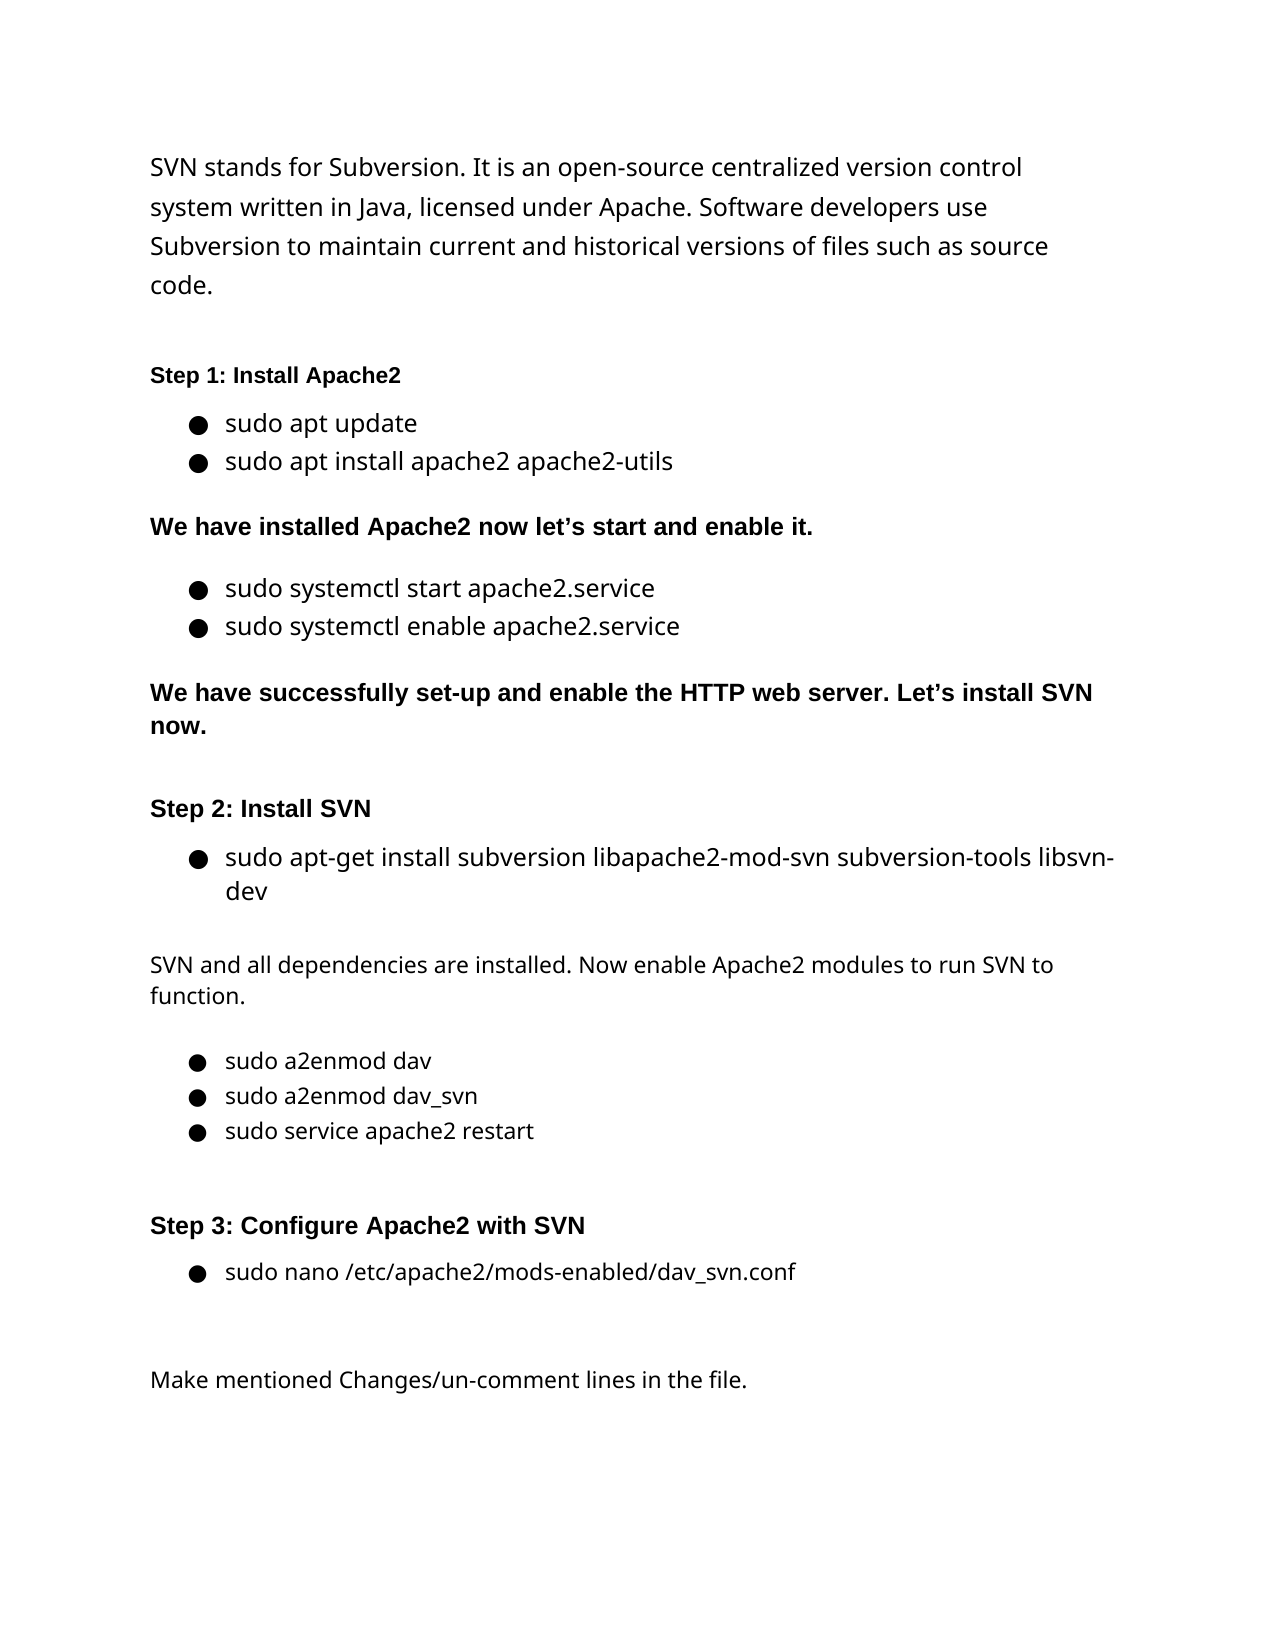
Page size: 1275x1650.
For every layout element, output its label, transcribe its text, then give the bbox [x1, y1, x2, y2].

text Step 1: Install Apache2 [150, 362, 1135, 389]
subtitle sudo systemctl start apache2.service [187, 570, 1135, 604]
list sudo a2enmod dav_svn [187, 1080, 1135, 1111]
text We have installed Apache2 now let’s start and enable it. [150, 512, 1135, 541]
subtitle SVN stands for Subversion. It is an open-source centralized version control system written in Java, licensed under Apache. Software developers use Subversion to maintain current and historical versions of files such as source code. [150, 150, 1069, 302]
subtitle We have successfully set-up and enable the HTTP web server. Let’s install SVN now. [150, 678, 1135, 739]
list sudo apt install apache2 apache2-utils [187, 444, 1135, 478]
list sudo systemctl enable apache2.service [187, 609, 1135, 643]
subtitle sudo apt-get install subversion libapache2-mod-svn subversion-tools libsvn-dev [187, 839, 1135, 907]
subtitle sudo apt update [187, 405, 1135, 439]
text Step 2: Install SVN [150, 794, 1135, 823]
text SVN and all dependencies are installed. Now enable Apache2 modules to run SVN to function. [150, 949, 1135, 1011]
list sudo service apache2 restart [187, 1115, 1135, 1146]
list sudo nano /etc/apache2/mods-enabled/dav_svn.conf [187, 1256, 1135, 1287]
list sudo a2enmod dav [187, 1045, 1135, 1076]
text Make mentioned Changes/un-comment lines in the file. [150, 1364, 1135, 1395]
subtitle Step 3: Configure Apache2 with SVN [150, 1211, 1135, 1239]
